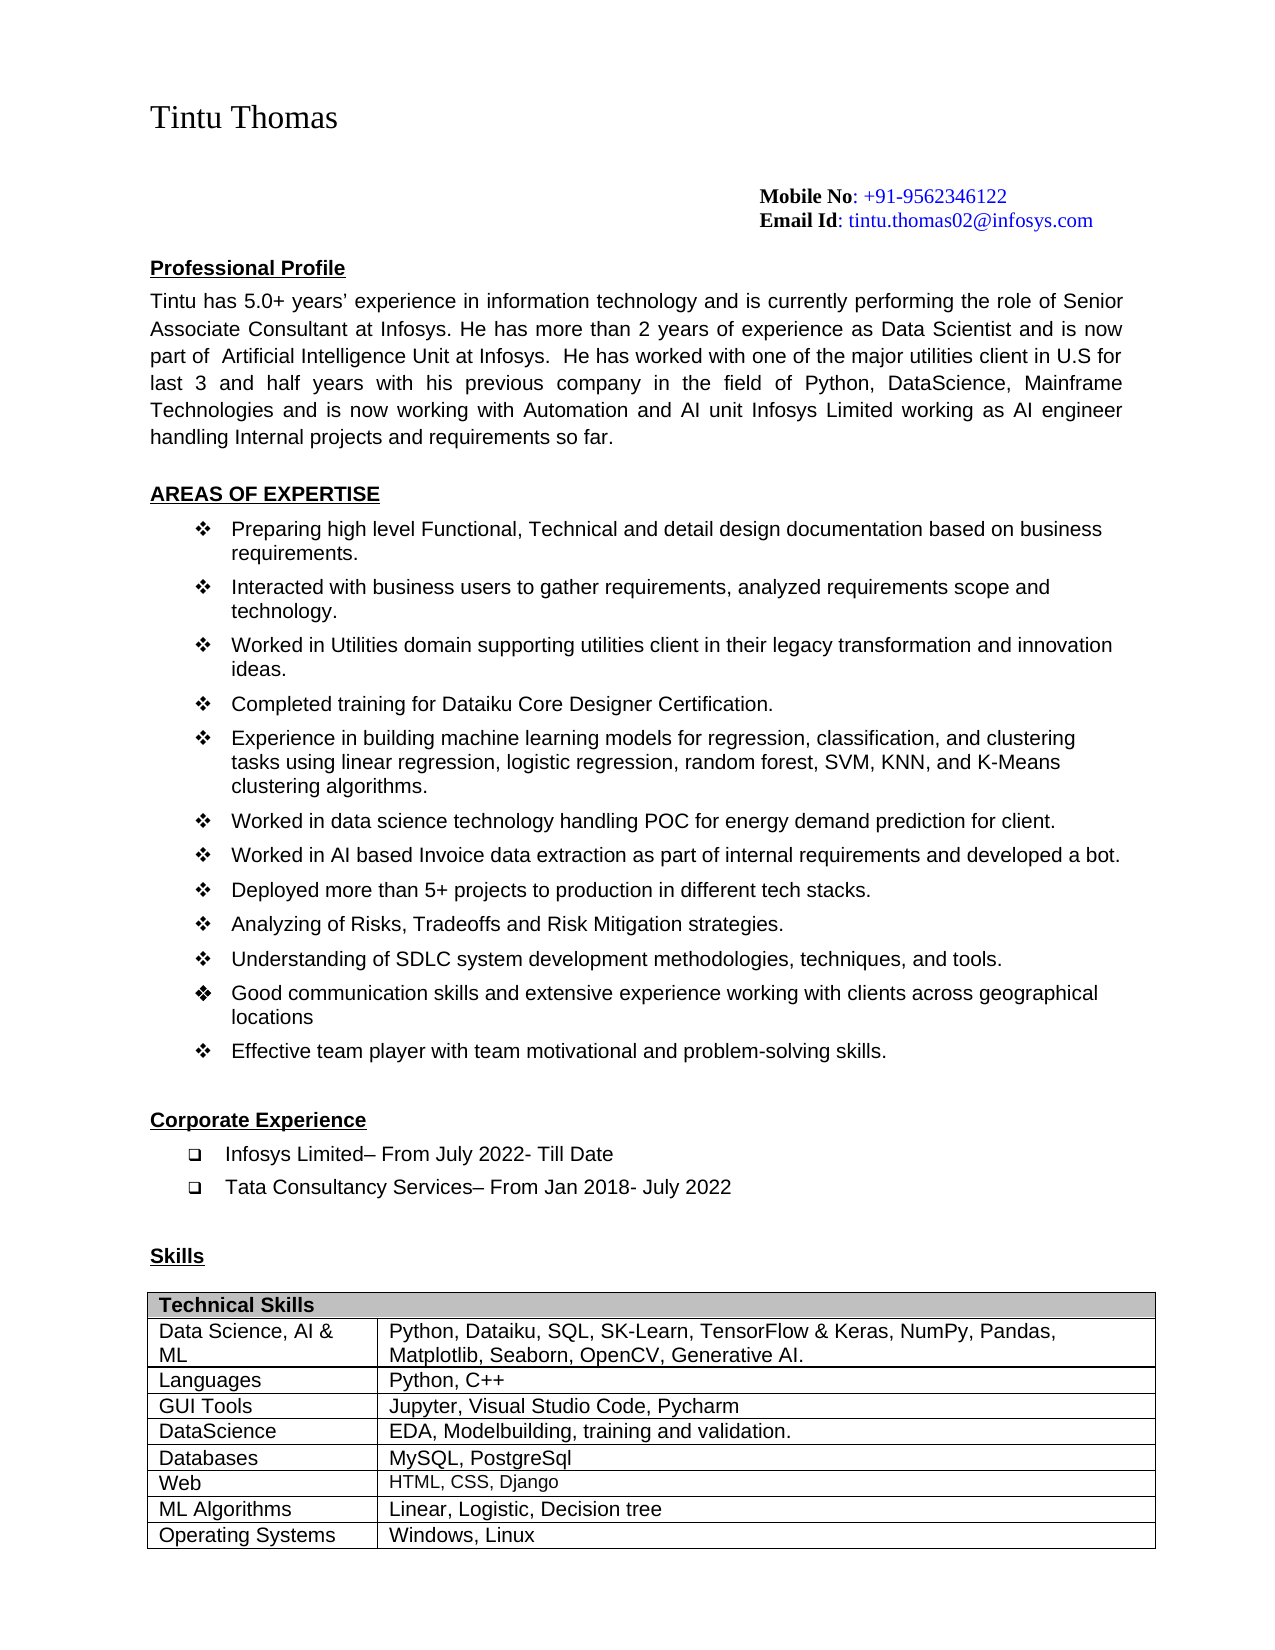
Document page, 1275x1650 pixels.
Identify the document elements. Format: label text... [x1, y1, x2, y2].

table_cell GUI Tools [148, 1394, 377, 1418]
table_cell Windows, Linux [378, 1523, 1155, 1548]
table_cell Databases [148, 1445, 377, 1470]
table_cell ML Algorithms [148, 1497, 377, 1522]
list Analyzing of Risks, Tradeoffs and Risk Mitigation strategies. [194, 912, 1125, 936]
table_cell Python, C++ [378, 1368, 1155, 1392]
table_cell Operating Systems [148, 1523, 377, 1548]
table_cell Languages [148, 1368, 377, 1392]
list Understanding of SDLC system development methodologies, techniques, and tools. [194, 946, 1125, 971]
text Email Id: tintu.thomas02@infosys.com [150, 208, 1125, 232]
table_cell Python, Dataiku, SQL, SK-Learn, TensorFlow & Keras, NumPy, Pandas, Matplotlib, Seaborn, OpenCV, Generative AI. [378, 1319, 1155, 1366]
subtitle Corporate Experience [150, 1108, 1125, 1132]
text Tintu has 5.0+ years’ experience in information technology and is currently performing the role of Senior Associate Consultant at Infosys. He has more than 2 years of experience as Data Scientist and is now part of Artificial Intelligence Unit at Infosys. He has worked with one of the major utilities client in U.S for last 3 and half years with his previous company in the field of Python, DataScience, Mainframe Technologies and is now working with Automation and AI unit Infosys Limited working as AI engineer handling Internal projects and requirements so far. [150, 286, 1125, 449]
list Deployed more than 5+ projects to production in different tech stacks. [194, 877, 1125, 902]
table_cell Web [148, 1471, 377, 1496]
table_cell Data Science, AI & ML [148, 1319, 377, 1366]
table_cell DataScience [148, 1419, 377, 1444]
text Mobile No: +91-9562346122 [150, 184, 1125, 208]
table_cell EDA, Modelbuilding, training and validation. [378, 1419, 1155, 1444]
table_cell Jupyter, Visual Studio Code, Pycharm [378, 1394, 1155, 1418]
table_cell MySQL, PostgreSql [378, 1445, 1155, 1470]
table_cell HTML, CSS, Django [378, 1471, 1155, 1496]
list Effective team player with team motivational and problem-solving skills. [194, 1039, 1125, 1063]
list Tata Consultancy Services– From Jan 2018- July 2022 [187, 1172, 1125, 1199]
subtitle AREAS OF EXPERTISE [150, 482, 1125, 506]
list Infosys Limited– From July 2022- Till Date [187, 1138, 1125, 1166]
list Good communication skills and extensive experience working with clients across geographical locations [194, 981, 1125, 1029]
list Interacted with business users to gather requirements, analyzed requirements scope and technology. [194, 575, 1125, 623]
subtitle Professional Profile [150, 256, 1125, 280]
text Tintu Thomas [150, 97, 1125, 136]
list Worked in AI based Invoice data extraction as part of internal requirements and developed a bot. [194, 843, 1125, 867]
list Preparing high level Functional, Technical and detail design documentation based on business requirements. [194, 516, 1125, 564]
list Worked in Utilities domain supporting utilities client in their legacy transformation and innovation ideas. [194, 633, 1125, 681]
list Worked in data science technology handling POC for energy demand prediction for client. [194, 808, 1125, 833]
list Completed training for Dataiku Core Designer Certification. [194, 692, 1125, 716]
table_cell Linear, Logistic, Decision tree [378, 1497, 1155, 1522]
list Experience in building machine learning models for regression, classification, and clustering tasks using linear regression, logistic regression, random forest, SVM, KNN, and K-Means clustering algorithms. [194, 726, 1125, 798]
table_header Technical Skills [148, 1293, 1155, 1317]
subtitle Skills [150, 1244, 1125, 1268]
